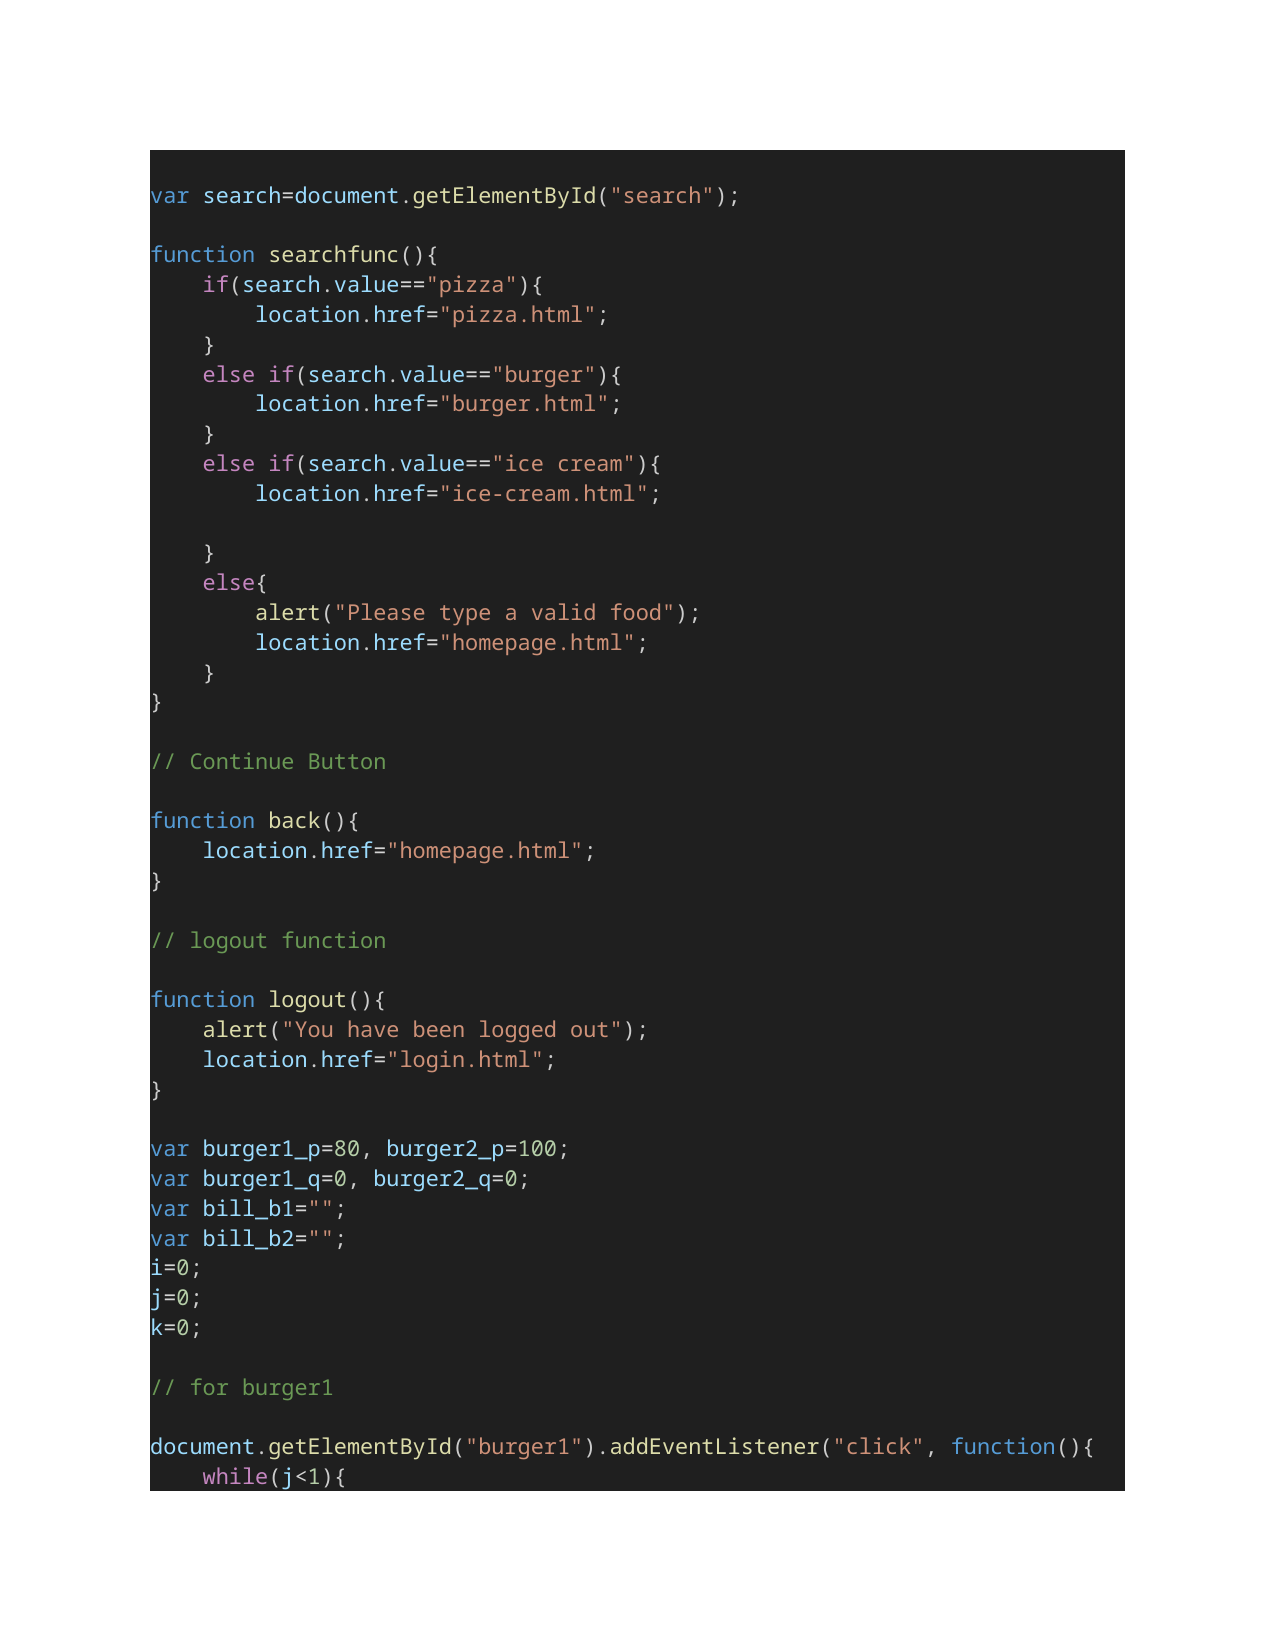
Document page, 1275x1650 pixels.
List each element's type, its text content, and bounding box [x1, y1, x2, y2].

text else if(search.value=="ice cream"){ [150, 448, 1125, 478]
text function searchfunc(){ [150, 239, 1125, 269]
text var burger1_q=0, burger2_q=0; [150, 1163, 1125, 1193]
text location.href="login.html"; [150, 1044, 1125, 1073]
text alert("Please type a valid food"); [150, 597, 1125, 627]
text i=0; [150, 1252, 1125, 1282]
text } [150, 1073, 1125, 1103]
text } [150, 537, 1125, 567]
text // logout function [150, 924, 1125, 954]
text } [150, 656, 1125, 686]
text var search=document.getElementById("search"); [150, 180, 1125, 209]
text } [150, 329, 1125, 358]
text else if(search.value=="burger"){ [150, 358, 1125, 388]
text // for burger1 [150, 1371, 1125, 1401]
text location.href="homepage.html"; [150, 835, 1125, 865]
text location.href="homepage.html"; [150, 627, 1125, 656]
text alert("You have been logged out"); [150, 1014, 1125, 1044]
text location.href="ice-cream.html"; [150, 478, 1125, 507]
text var bill_b1=""; [150, 1193, 1125, 1222]
text document.getElementById("burger1").addEventListener("click", function(){ [150, 1431, 1125, 1461]
text // Continue Button [150, 746, 1125, 776]
text } [150, 686, 1125, 716]
text location.href="pizza.html"; [150, 299, 1125, 329]
text if(search.value=="pizza"){ [150, 269, 1125, 299]
text location.href="burger.html"; [150, 388, 1125, 418]
text } [150, 418, 1125, 448]
text function logout(){ [150, 984, 1125, 1014]
text while(j<1){ [150, 1461, 1125, 1491]
text k=0; [150, 1312, 1125, 1342]
text var burger1_p=80, burger2_p=100; [150, 1133, 1125, 1163]
text } [150, 865, 1125, 895]
text var bill_b2=""; [150, 1222, 1125, 1252]
text function back(){ [150, 805, 1125, 835]
text else{ [150, 567, 1125, 597]
text j=0; [150, 1282, 1125, 1312]
